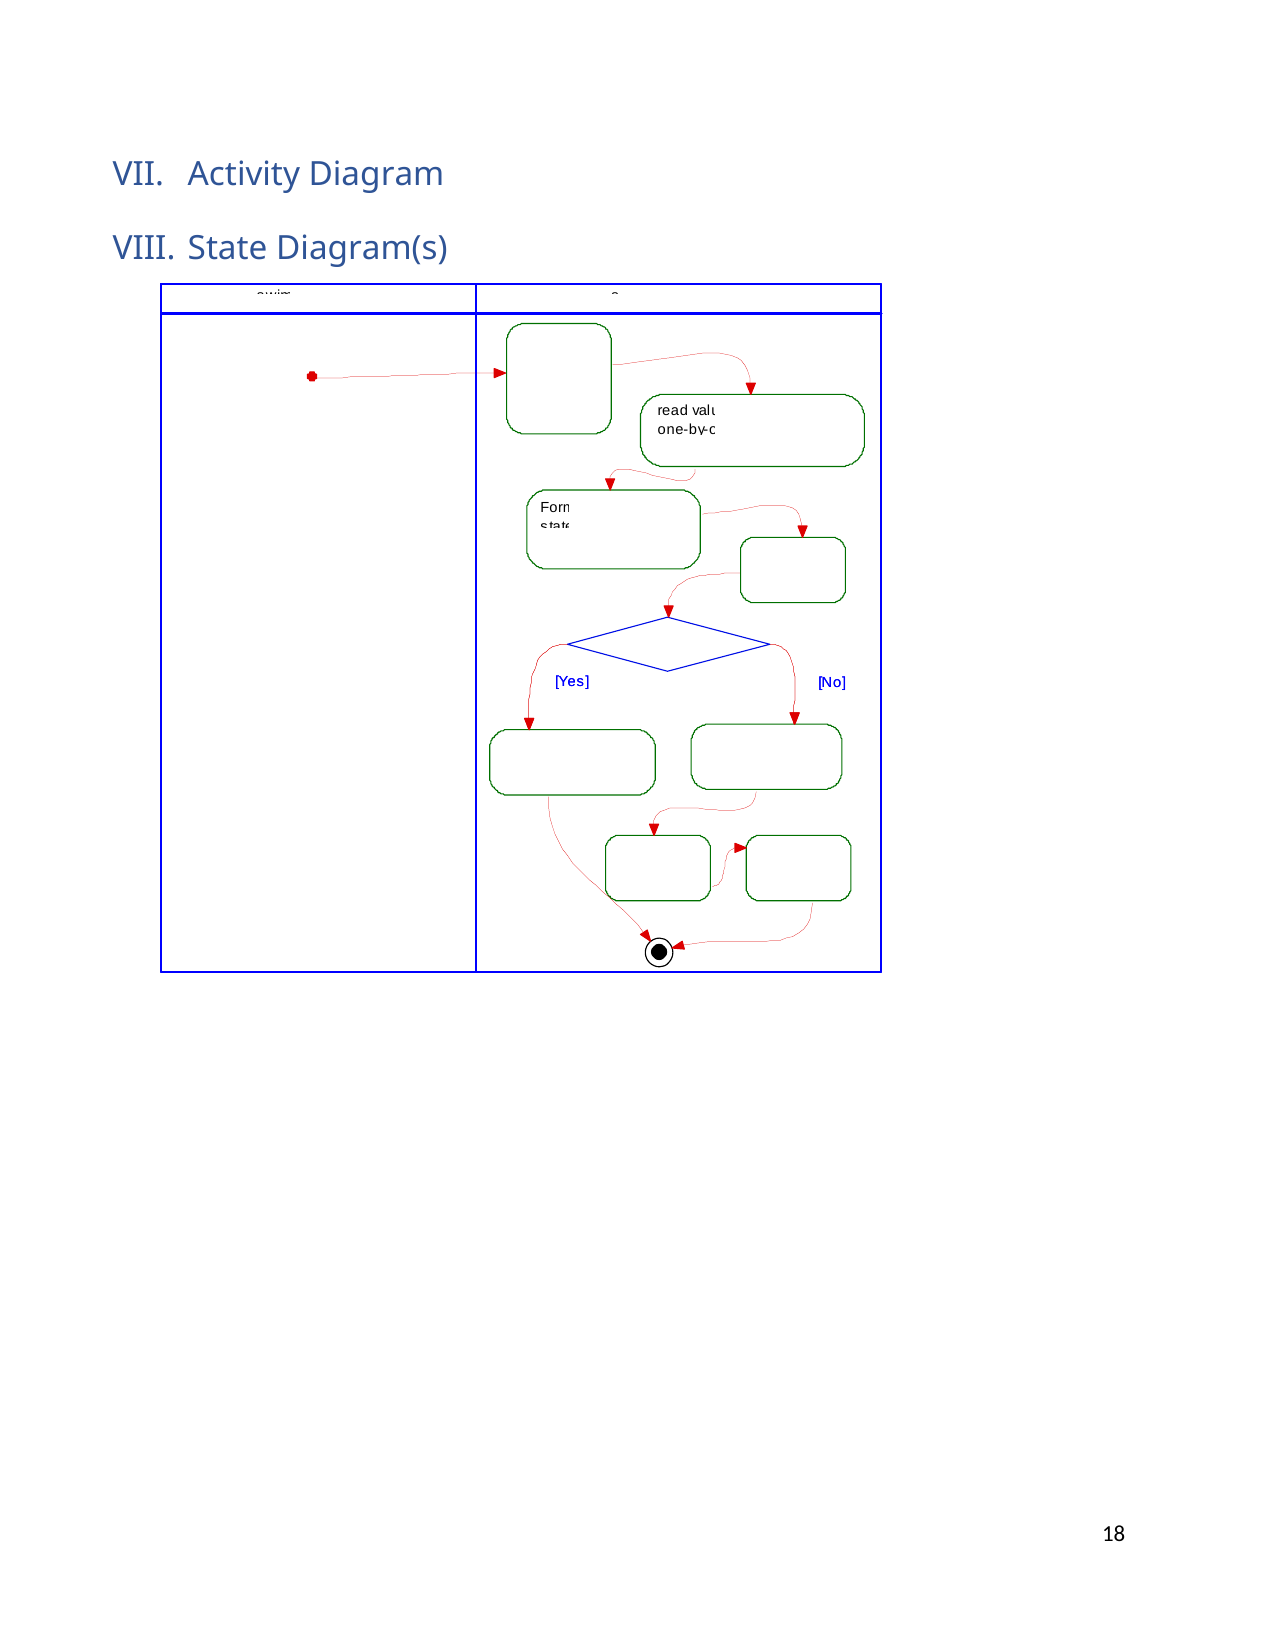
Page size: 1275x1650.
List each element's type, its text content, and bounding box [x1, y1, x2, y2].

subtitle State Diagram(s) [112, 224, 1125, 269]
subtitle Activity Diagram [112, 150, 1125, 195]
